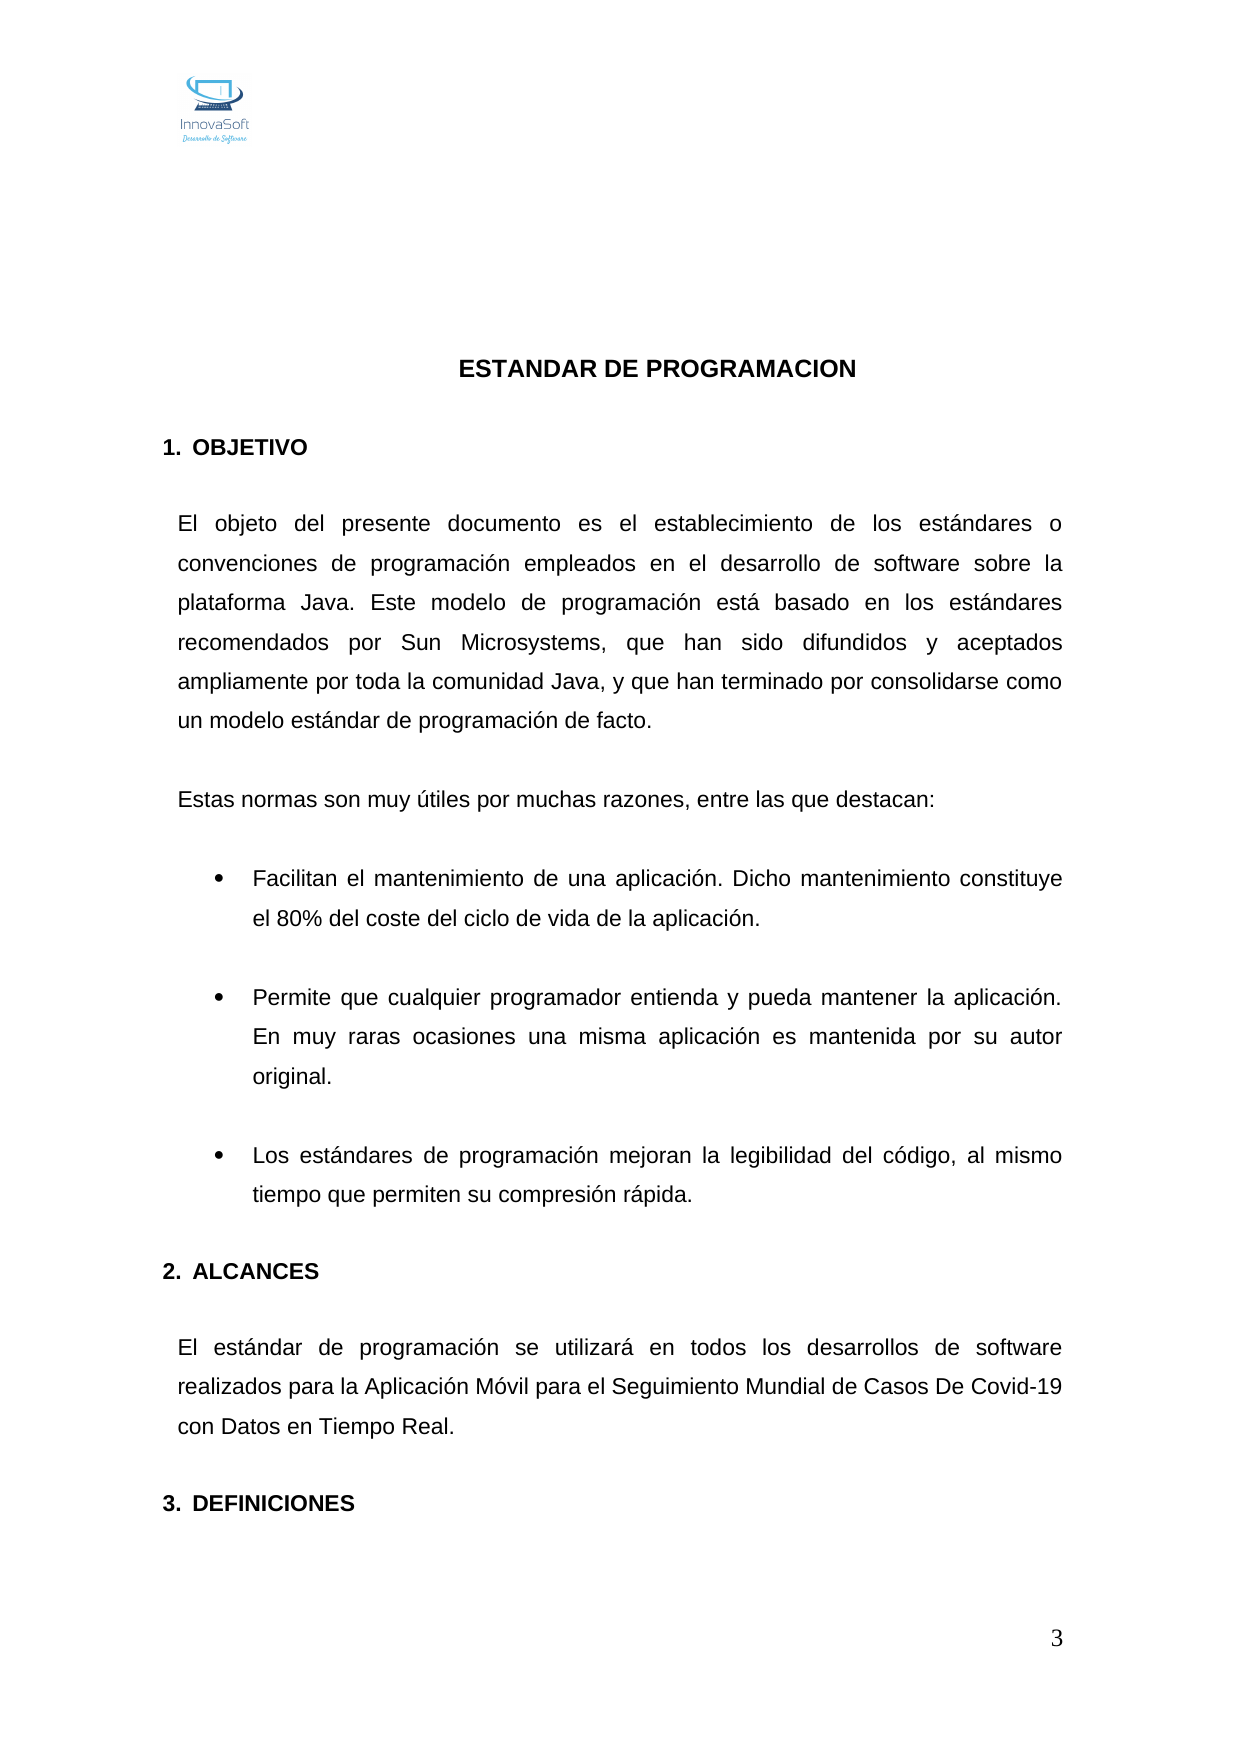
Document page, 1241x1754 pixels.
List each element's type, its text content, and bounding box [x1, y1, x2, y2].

list Facilitan el mantenimiento de una aplicación. Dicho mantenimiento constituye el 80% del coste del ciclo de vida de la aplicación. [215, 865, 1063, 931]
text Estas normas son muy útiles por muchas razones, entre las que destacan: [177, 786, 1063, 813]
list Los estándares de programación mejoran la legibilidad del código, al mismo tiempo que permiten su compresión rápida. [215, 1142, 1063, 1207]
text El estándar de programación se utilizará en todos los desarrollos de software realizados para la Aplicación Móvil para el Seguimiento Mundial de Casos De Covid-19 con Datos en Tiempo Real. [177, 1334, 1063, 1439]
list DEFINICIONES [162, 1490, 1063, 1516]
picture [176, 73, 253, 147]
text El objeto del presente documento es el establecimiento de los estándares o convenciones de programación empleados en el desarrollo de software sobre la plataforma Java. Este modelo de programación está basado en los estándares recomendados por Sun Microsystems, que han sido difundidos y aceptados ampliamente por toda la comunidad Java, y que han terminado por consolidarse como un modelo estándar de programación de facto. [177, 510, 1063, 734]
text ESTANDAR DE PROGRAMACION [252, 354, 1063, 382]
list ALCANCES [162, 1258, 1063, 1284]
list OBJETIVO [162, 434, 1063, 461]
list Permite que cualquier programador entienda y pueda mantener la aplicación. En muy raras ocasiones una misma aplicación es mantenida por su autor original. [215, 984, 1063, 1089]
